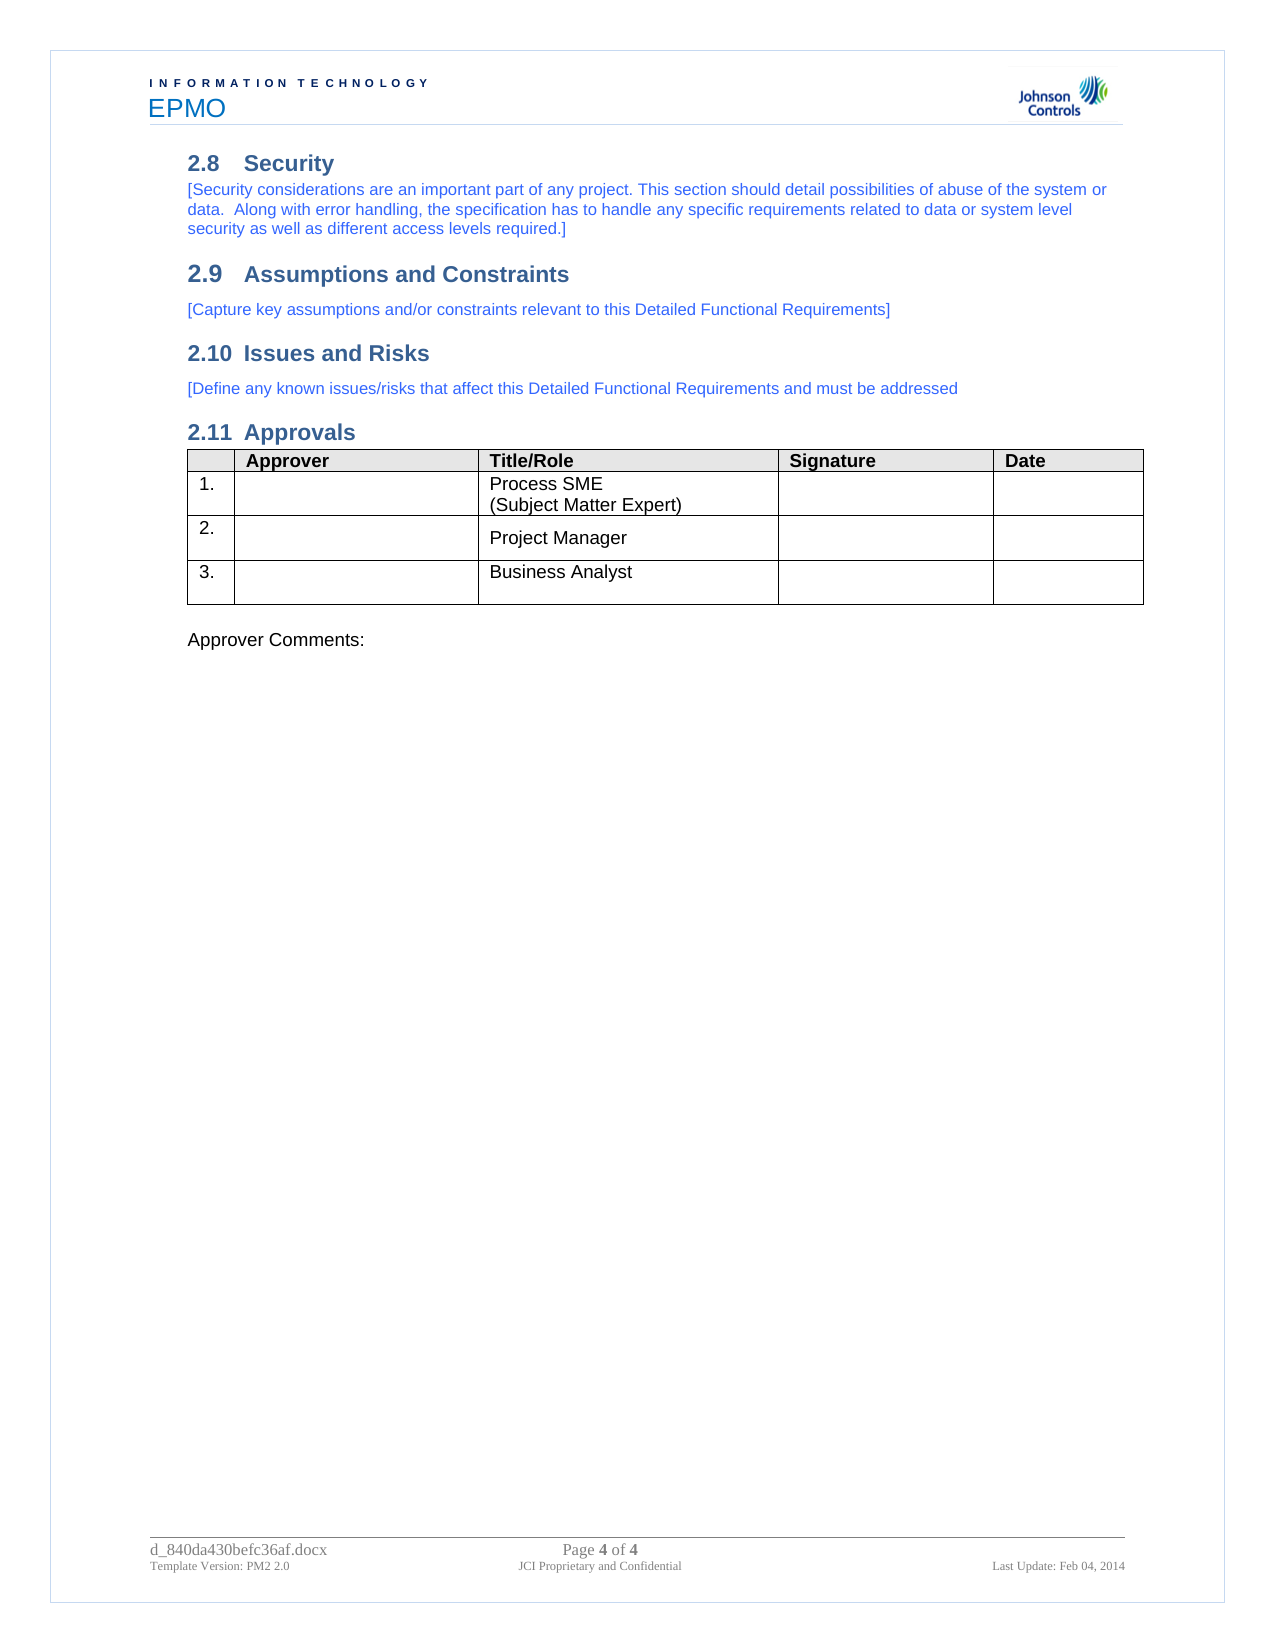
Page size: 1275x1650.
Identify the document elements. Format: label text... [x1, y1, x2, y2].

table_header Signature [779, 450, 993, 471]
table_header Title/Role [479, 450, 778, 471]
text [Security considerations are an important part of any project. This section should detail possibilities of abuse of the system or data. Along with error handling, the specification has to handle any specific requirements related to data or system level security as well as different access levels required.] [187, 180, 1125, 238]
subtitle Assumptions and Constraints [187, 258, 1125, 287]
table_header Date [994, 450, 1143, 471]
text [Capture key assumptions and/or constraints relevant to this Detailed Functional Requirements] [187, 300, 1125, 319]
table_cell [779, 472, 993, 515]
subtitle Issues and Risks [187, 340, 1125, 366]
table_header [188, 450, 234, 471]
table_cell Business Analyst [479, 561, 778, 604]
table_cell [994, 561, 1143, 604]
text [Define any known issues/risks that affect this Detailed Functional Requirements and must be addressed [187, 378, 1125, 398]
table_cell [779, 561, 993, 604]
table_cell 1. [188, 472, 234, 515]
table_cell 3. [188, 561, 234, 604]
table_cell [994, 516, 1143, 559]
picture [1007, 65, 1119, 123]
table_cell 2. [188, 516, 234, 559]
subtitle Security [187, 150, 1125, 176]
table_cell [994, 472, 1143, 515]
subtitle Approvals [187, 418, 1125, 445]
table_cell [235, 472, 478, 515]
table_cell [779, 516, 993, 559]
table_cell Project Manager [479, 516, 778, 559]
table_header Approver [235, 450, 478, 471]
table_cell [235, 561, 478, 604]
text Approver Comments: [187, 629, 1125, 650]
table_cell [235, 516, 478, 559]
table_cell Process SME (Subject Matter Expert) [479, 472, 778, 515]
